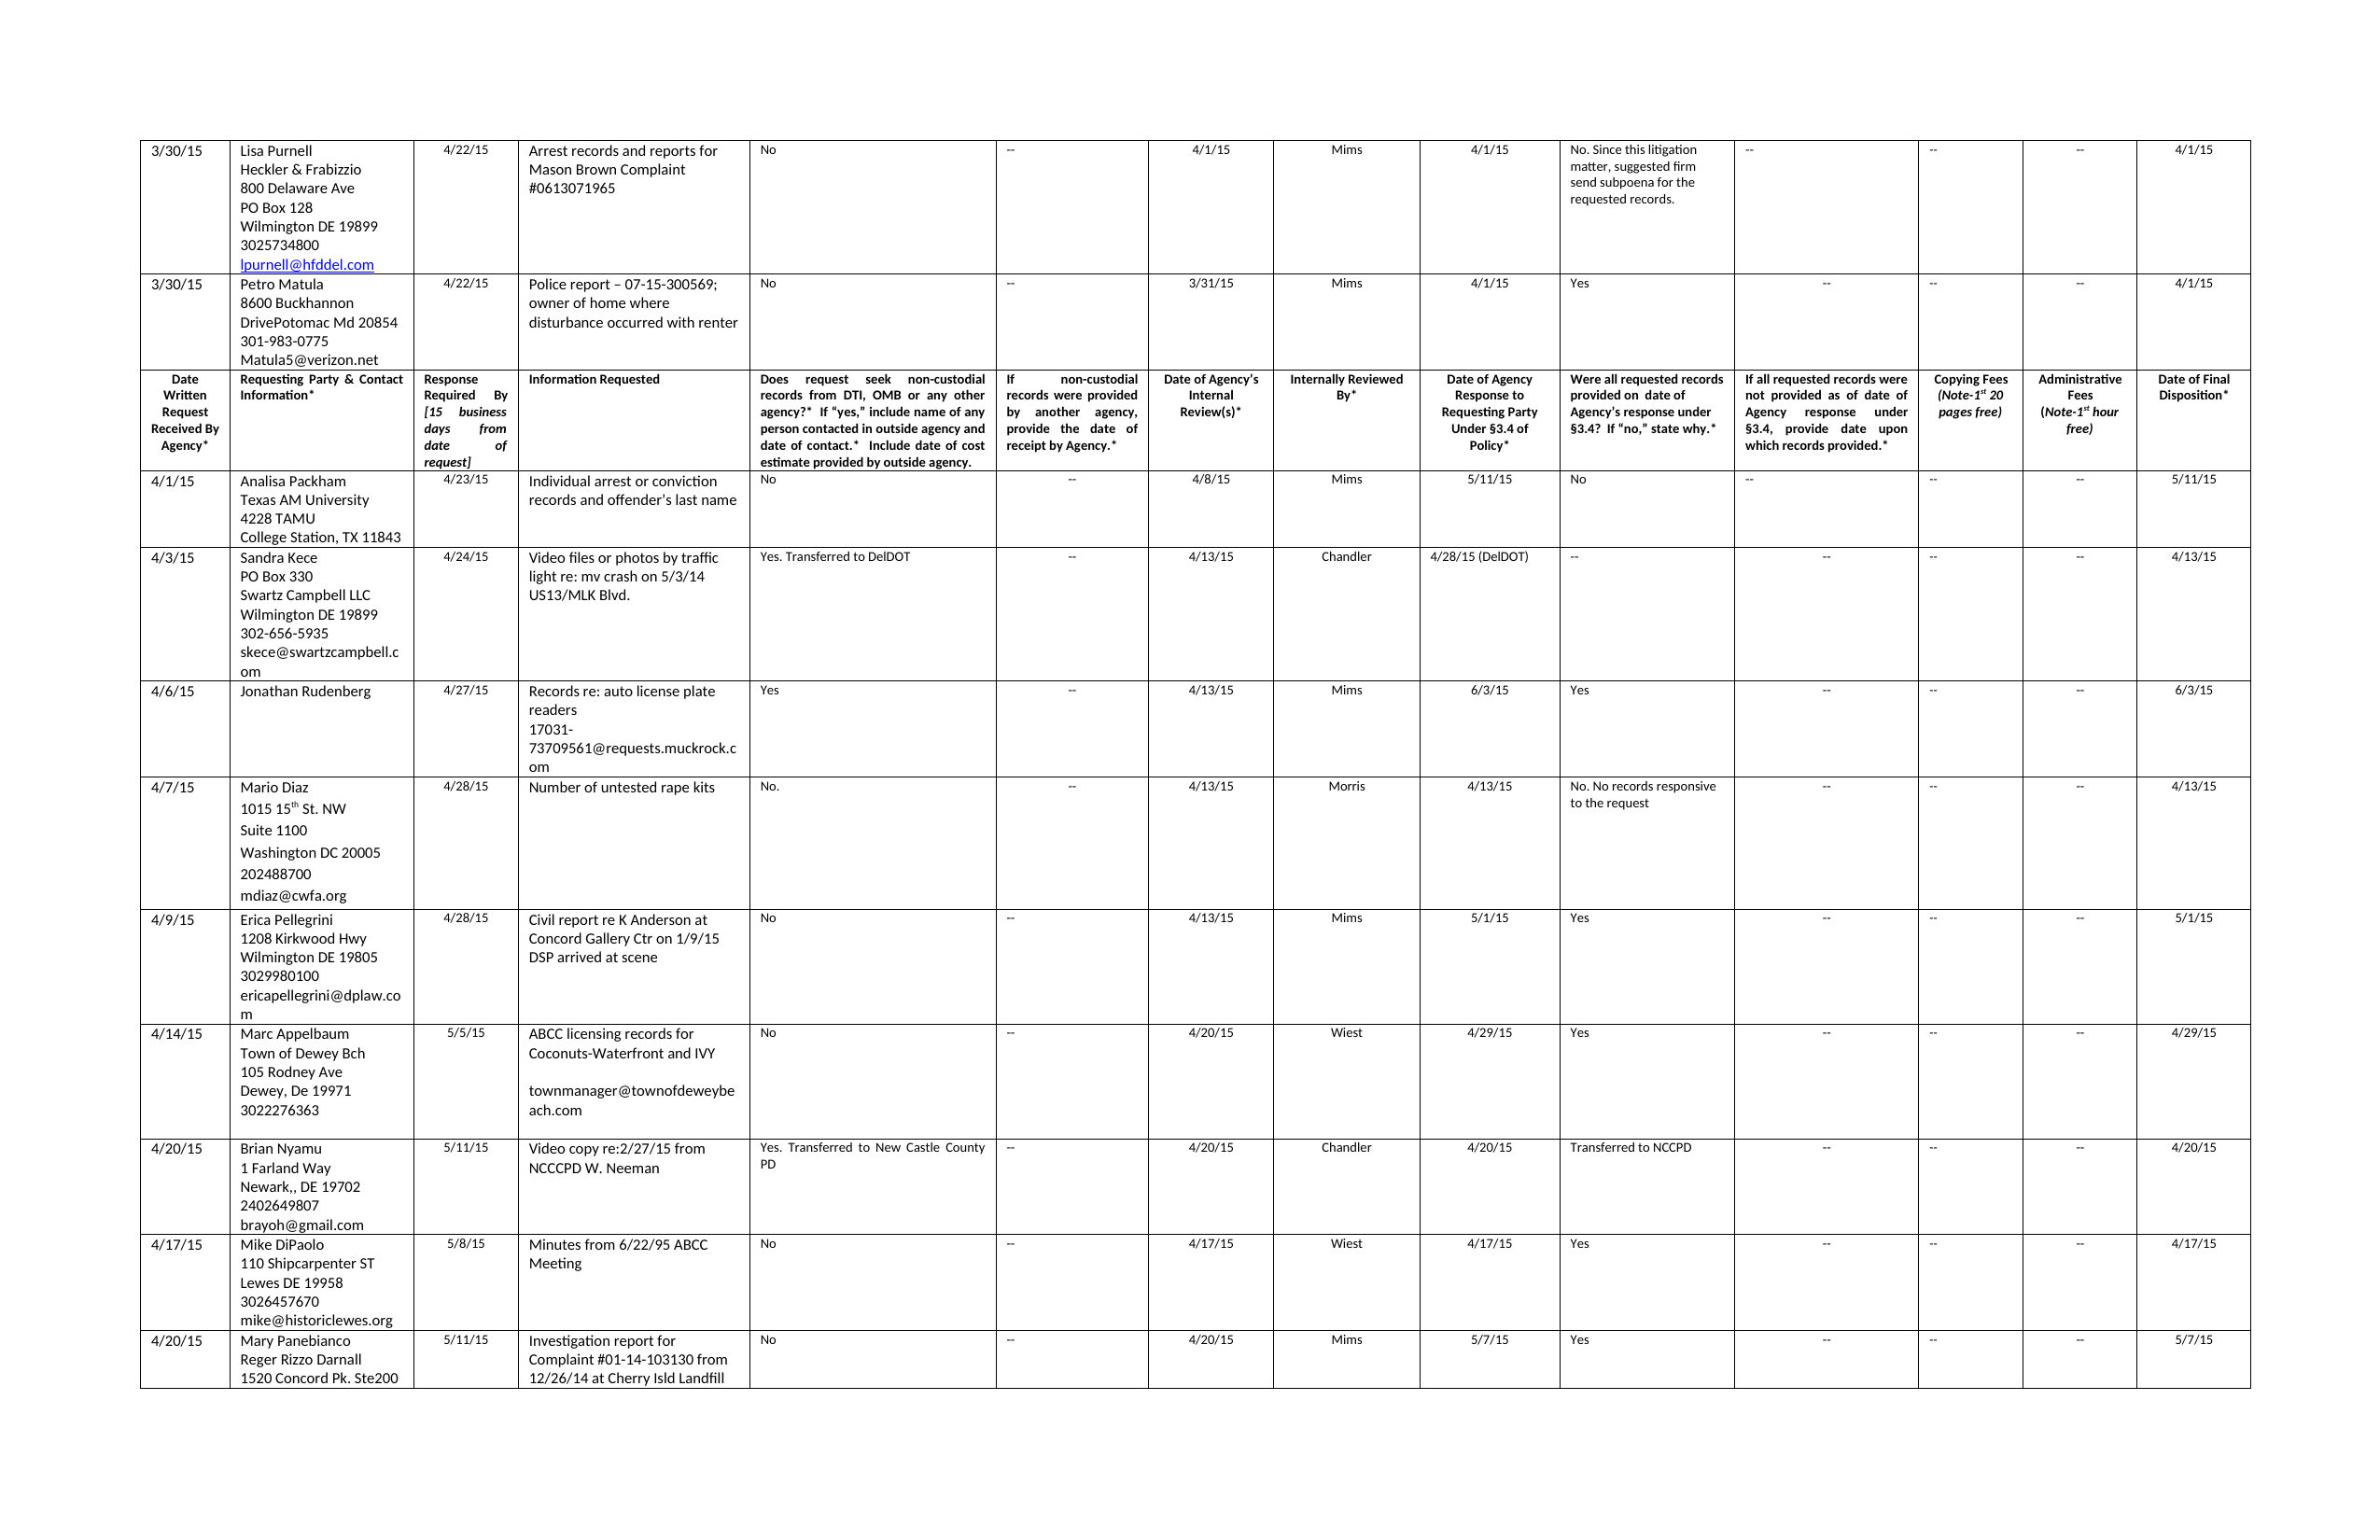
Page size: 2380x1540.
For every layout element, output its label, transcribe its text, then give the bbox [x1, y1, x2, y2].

table_cell -- [1919, 274, 2023, 370]
table_cell -- [1735, 1140, 1918, 1234]
table_cell 4/13/15 [1149, 777, 1273, 909]
table_cell Arrest records and reports for Mason Brown Complaint #0613071965 [519, 141, 749, 273]
table_cell No. [750, 777, 996, 909]
table_cell -- [2023, 910, 2136, 1024]
table_cell If non-custodial records were provided by another agency, provide the date of receipt by Agency.* [997, 371, 1148, 470]
table_cell Number of untested rape kits [519, 777, 749, 909]
table_cell 4/17/15 [1149, 1235, 1273, 1330]
table_cell -- [2023, 1331, 2136, 1388]
table_cell 4/20/15 [1421, 1140, 1560, 1234]
table_cell Does request seek non-custodial records from DTI, OMB or any other agency?* If “yes,” include name of any person contacted in outside agency and date of contact.* Include date of cost estimate provided by outside agency. [750, 371, 996, 470]
table_cell No. Since this litigation matter, suggested firm send subpoena for the requested records. [1561, 141, 1734, 273]
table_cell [519, 1331, 749, 1388]
table_cell 4/20/15 [1149, 1331, 1273, 1388]
table_cell -- [1735, 141, 1918, 273]
table_cell 4/1/15 [2137, 274, 2250, 370]
table_cell -- [2023, 1025, 2136, 1138]
table_cell Sandra Kece PO Box 330 Swartz Campbell LLC Wilmington DE 19899 302-656-5935 skece@swartzcampbell.com [231, 548, 413, 680]
table_cell 4/1/15 [1421, 274, 1560, 370]
table_cell No [750, 1235, 996, 1330]
table_cell Date of Final Disposition* [2137, 371, 2250, 470]
table_cell Wiest [1274, 1025, 1420, 1138]
table_cell Were all requested records provided on date of Agency’s response under §3.4? If “no,” state why.* [1561, 371, 1734, 470]
table_cell 5/7/15 [1421, 1331, 1560, 1388]
table_cell Date Written Request Received By Agency* [141, 371, 230, 470]
table_cell -- [1735, 548, 1918, 680]
table_cell -- [1735, 777, 1918, 909]
table_cell -- [1735, 681, 1918, 777]
table_cell -- [997, 548, 1148, 680]
table_cell -- [2023, 681, 2136, 777]
table_cell No [1561, 471, 1734, 547]
table_cell 4/13/15 [1421, 777, 1560, 909]
table_cell Police report – 07-15-300569; owner of home where disturbance occurred with renter [519, 274, 749, 370]
table_cell 5/11/15 [1421, 471, 1560, 547]
table_cell No [750, 1331, 996, 1388]
table_cell Yes [1561, 1235, 1734, 1330]
table_cell 4/7/15 [141, 777, 230, 909]
table_cell No [750, 141, 996, 273]
table_cell -- [1919, 471, 2023, 547]
table_cell 4/13/15 [2137, 777, 2250, 909]
table_cell Yes [1561, 1331, 1734, 1388]
table_cell Administrative Fees (Note-1st hour free) [2023, 371, 2136, 470]
table_cell No [750, 274, 996, 370]
table_cell Chandler [1274, 1140, 1420, 1234]
table_cell 4/28/15 (DelDOT) [1421, 548, 1560, 680]
table_cell -- [997, 777, 1148, 909]
table_cell Analisa Packham Texas AM University 4228 TAMU College Station, TX 11843 [231, 471, 413, 547]
table_cell -- [1735, 274, 1918, 370]
table_cell Chandler [1274, 548, 1420, 680]
table_cell No [750, 471, 996, 547]
table_cell -- [1735, 1025, 1918, 1138]
table_cell Date of Agency Response to Requesting Party Under §3.4 of Policy* [1421, 371, 1560, 470]
table_cell Brian Nyamu 1 Farland Way Newark,, DE 19702 2402649807 brayoh@gmail.com [231, 1140, 413, 1234]
table_cell Individual arrest or conviction records and offender’s last name [519, 471, 749, 547]
table_cell Response Required By [15 business days from date of request] [414, 371, 518, 470]
table_cell 3/30/15 [141, 141, 230, 273]
table_cell -- [997, 274, 1148, 370]
table_cell -- [1735, 910, 1918, 1024]
table_cell 6/3/15 [2137, 681, 2250, 777]
table_cell Mims [1274, 910, 1420, 1024]
table_cell 3/31/15 [1149, 274, 1273, 370]
table_cell Petro Matula 8600 Buckhannon DrivePotomac Md 20854 301-983-0775 Matula5@verizon.net [231, 274, 413, 370]
table_cell -- [1919, 141, 2023, 273]
table_cell 4/13/15 [1149, 548, 1273, 680]
table_cell Mims [1274, 274, 1420, 370]
table_cell Yes [1561, 910, 1734, 1024]
table_cell 4/6/15 [141, 681, 230, 777]
table_cell 4/1/15 [141, 471, 230, 547]
table_cell 4/22/15 [414, 274, 518, 370]
table_cell Jonathan Rudenberg [231, 681, 413, 777]
table_cell Morris [1274, 777, 1420, 909]
table_cell Transferred to NCCPD [1561, 1140, 1734, 1234]
table_cell Yes. Transferred to DelDOT [750, 548, 996, 680]
table_cell -- [2023, 1140, 2136, 1234]
table_cell Mims [1274, 1331, 1420, 1388]
table_cell 4/23/15 [414, 471, 518, 547]
table_cell Records re: auto license plate readers 17031-73709561@requests.muckrock.com [519, 681, 749, 777]
table_cell 5/5/15 [414, 1025, 518, 1138]
table_cell 4/20/15 [1149, 1025, 1273, 1138]
table_cell Information Requested [519, 371, 749, 470]
table_cell -- [1919, 1140, 2023, 1234]
table_cell Mims [1274, 681, 1420, 777]
table_cell 4/1/15 [1421, 141, 1560, 273]
table_cell 4/17/15 [1421, 1235, 1560, 1330]
table_cell -- [1919, 910, 2023, 1024]
table_cell -- [2023, 777, 2136, 909]
table_cell 5/1/15 [1421, 910, 1560, 1024]
table_cell 4/3/15 [141, 548, 230, 680]
table_cell Minutes from 6/22/95 ABCC Meeting [519, 1235, 749, 1330]
table_cell Yes [750, 681, 996, 777]
table_cell -- [1561, 548, 1734, 680]
table_cell Yes. Transferred to New Castle County PD [750, 1140, 996, 1234]
table_cell Yes [1561, 274, 1734, 370]
table_cell Mims [1274, 141, 1420, 273]
table_cell Mike DiPaolo 110 Shipcarpenter ST Lewes DE 19958 3026457670 mike@historiclewes.org [231, 1235, 413, 1330]
table_cell Mario Diaz 1015 15th St. NW Suite 1100 Washington DC 20005 202488700 mdiaz@cwfa.org [231, 777, 413, 909]
table_cell -- [1919, 777, 2023, 909]
table_cell 4/24/15 [414, 548, 518, 680]
table_cell -- [1919, 1235, 2023, 1330]
table_cell Internally Reviewed By* [1274, 371, 1420, 470]
table_cell 4/28/15 [414, 910, 518, 1024]
table_cell 4/22/15 [414, 141, 518, 273]
table_cell -- [997, 141, 1148, 273]
table_cell 5/11/15 [414, 1331, 518, 1388]
table_cell 4/1/15 [1149, 141, 1273, 273]
table_cell 4/1/15 [2137, 141, 2250, 273]
table_cell -- [2023, 548, 2136, 680]
table_cell ABCC licensing records for Coconuts-Waterfront and IVY townmanager@townofdeweybeach.com [519, 1025, 749, 1138]
table_cell -- [997, 1331, 1148, 1388]
table_cell No [750, 910, 996, 1024]
table_cell 5/8/15 [414, 1235, 518, 1330]
table_cell -- [997, 910, 1148, 1024]
table_cell Yes [1561, 681, 1734, 777]
table_cell -- [1735, 1235, 1918, 1330]
table_cell Lisa Purnell Heckler & Frabizzio 800 Delaware Ave PO Box 128 Wilmington DE 19899 3025734800 lpurnell@hfddel.com [231, 141, 413, 273]
table_cell -- [1919, 1331, 2023, 1388]
table_cell -- [997, 471, 1148, 547]
table_cell Erica Pellegrini 1208 Kirkwood Hwy Wilmington DE 19805 3029980100 ericapellegrini@dplaw.com [231, 910, 413, 1024]
table_cell Marc Appelbaum Town of Dewey Bch 105 Rodney Ave Dewey, De 19971 3022276363 [231, 1025, 413, 1138]
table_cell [231, 1331, 413, 1388]
table_cell 4/28/15 [414, 777, 518, 909]
table_cell 4/8/15 [1149, 471, 1273, 547]
table_cell 4/17/15 [141, 1235, 230, 1330]
table_cell Mims [1274, 471, 1420, 547]
table_cell -- [997, 681, 1148, 777]
table_cell Date of Agency’s Internal Review(s)* [1149, 371, 1273, 470]
table_cell -- [997, 1025, 1148, 1138]
table_cell 4/20/15 [2137, 1140, 2250, 1234]
table_cell -- [2023, 141, 2136, 273]
table_cell 4/20/15 [141, 1331, 230, 1388]
table_cell 4/13/15 [1149, 681, 1273, 777]
table_cell -- [1735, 471, 1918, 547]
table_cell 4/27/15 [414, 681, 518, 777]
table_cell -- [2023, 471, 2136, 547]
table_cell No [750, 1025, 996, 1138]
table_cell 5/11/15 [414, 1140, 518, 1234]
table_cell 6/3/15 [1421, 681, 1560, 777]
table_cell 3/30/15 [141, 274, 230, 370]
table_cell Wiest [1274, 1235, 1420, 1330]
table_cell 4/13/15 [1149, 910, 1273, 1024]
table_cell 4/29/15 [1421, 1025, 1560, 1138]
table_cell 4/17/15 [2137, 1235, 2250, 1330]
table_cell 4/20/15 [141, 1140, 230, 1234]
table_cell Civil report re K Anderson at Concord Gallery Ctr on 1/9/15 DSP arrived at scene [519, 910, 749, 1024]
table_cell If all requested records were not provided as of date of Agency response under §3.4, provide date upon which records provided.* [1735, 371, 1918, 470]
table_cell -- [2023, 1235, 2136, 1330]
table_cell Requesting Party & Contact Information* [231, 371, 413, 470]
table_cell Yes [1561, 1025, 1734, 1138]
table_cell -- [997, 1235, 1148, 1330]
table_cell 4/14/15 [141, 1025, 230, 1138]
table_cell -- [997, 1140, 1148, 1234]
table_cell 4/20/15 [1149, 1140, 1273, 1234]
table_cell 4/29/15 [2137, 1025, 2250, 1138]
table_cell Copying Fees (Note-1st 20 pages free) [1919, 371, 2023, 470]
table_cell -- [1919, 1025, 2023, 1138]
table_cell 4/13/15 [2137, 548, 2250, 680]
table_cell No. No records responsive to the request [1561, 777, 1734, 909]
table_cell -- [1735, 1331, 1918, 1388]
table_cell Video files or photos by traffic light re: mv crash on 5/3/14 US13/MLK Blvd. [519, 548, 749, 680]
table_cell -- [1919, 548, 2023, 680]
table_cell 5/1/15 [2137, 910, 2250, 1024]
table_cell Video copy re:2/27/15 from NCCCPD W. Neeman [519, 1140, 749, 1234]
table_cell -- [2023, 274, 2136, 370]
table_cell 5/11/15 [2137, 471, 2250, 547]
table_cell -- [1919, 681, 2023, 777]
table_cell 5/7/15 [2137, 1331, 2250, 1388]
table_cell 4/9/15 [141, 910, 230, 1024]
